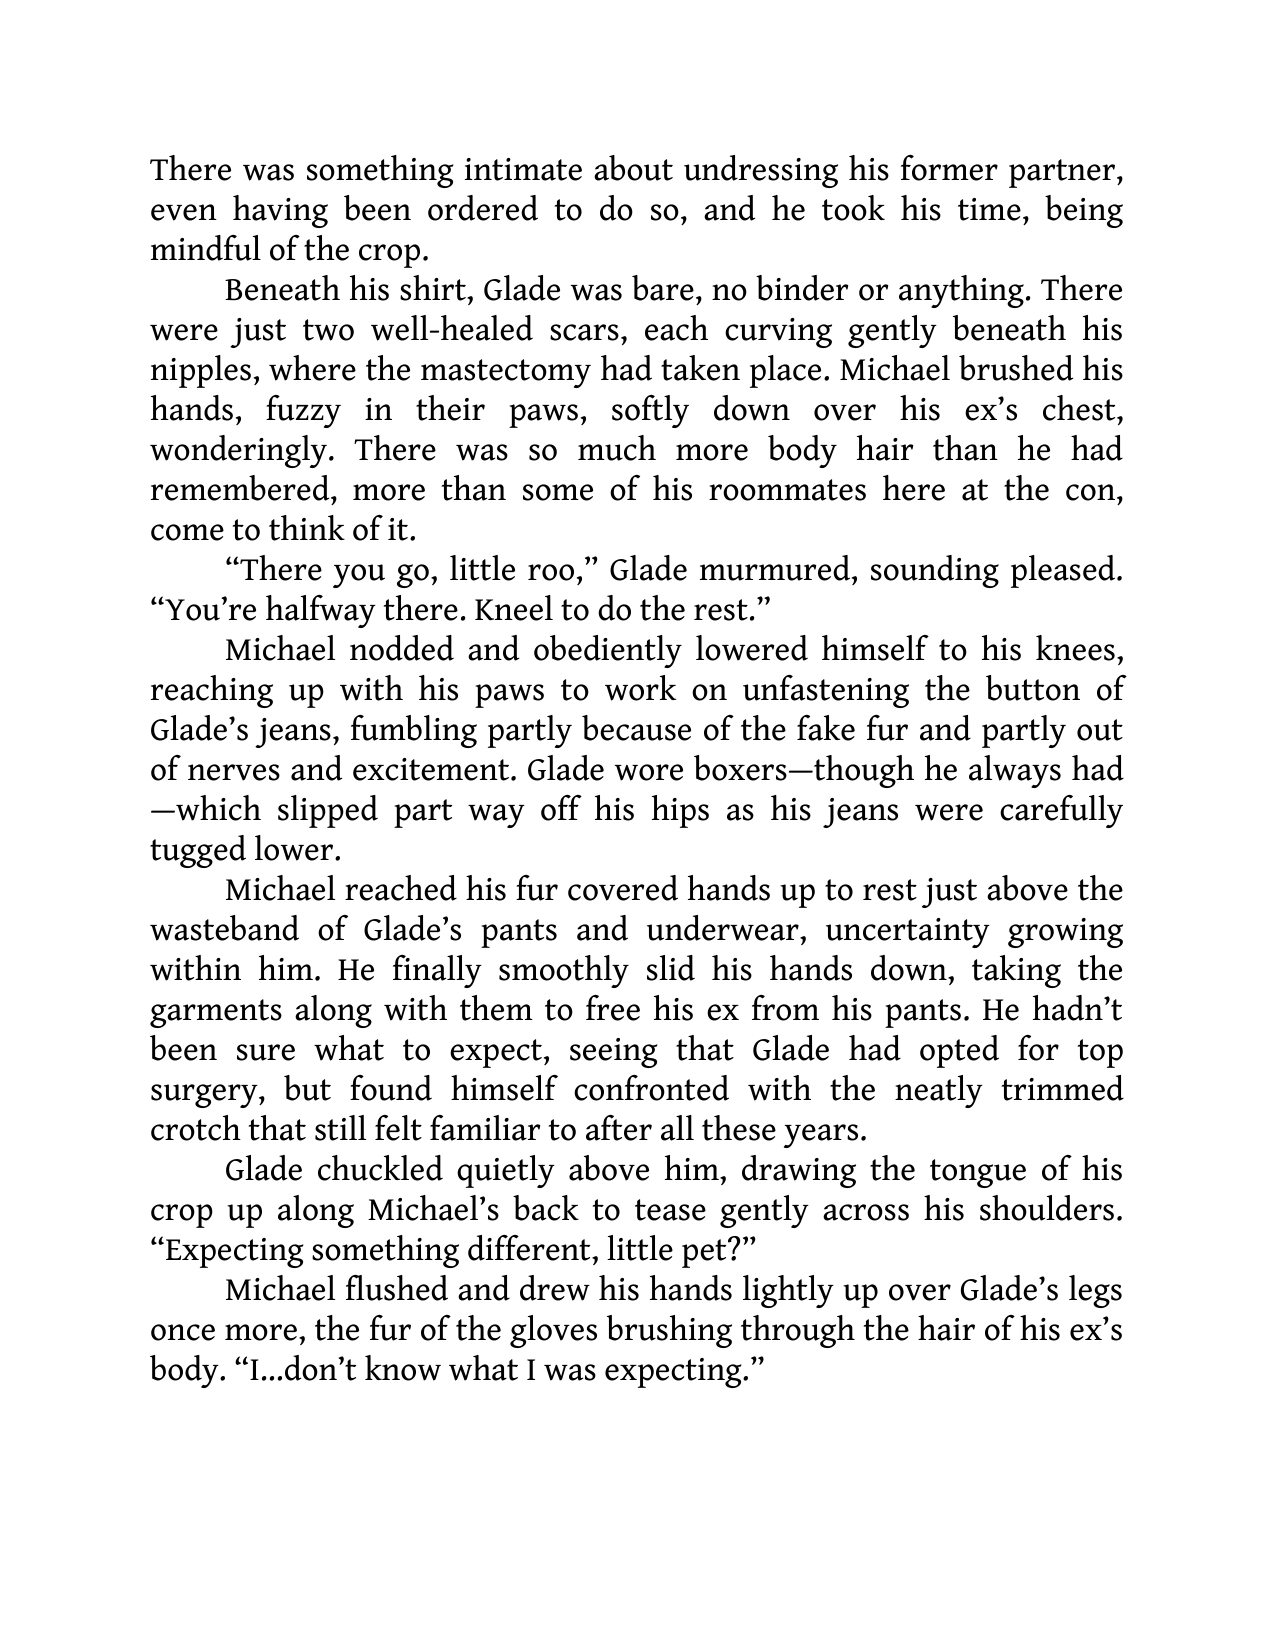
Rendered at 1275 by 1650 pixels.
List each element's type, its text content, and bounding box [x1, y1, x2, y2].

text Michael reached his fur covered hands up to rest just above the wasteband of Glade’s pants and underwear, uncertainty growing within him. He finally smoothly slid his hands down, taking the garments along with them to free his ex from his pants. He hadn’t been sure what to expect, seeing that Glade had opted for top surgery, but found himself confronted with the neatly trimmed crotch that still felt familiar to after all these years. [150, 870, 1125, 1150]
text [150, 150, 1125, 270]
text Glade chuckled quietly above him, drawing the tongue of his crop up along Michael’s back to tease gently across his shoulders. “Expecting something different, little pet?” [150, 1150, 1125, 1270]
text Michael nodded and obediently lowered himself to his knees, reaching up with his paws to work on unfastening the button of Glade’s jeans, fumbling partly because of the fake fur and partly out of nerves and excitement. Glade wore boxers—though he always had—which slipped part way off his hips as his jeans were carefully tugged lower. [150, 630, 1125, 870]
text Michael flushed and drew his hands lightly up over Glade’s legs once more, the fur of the gloves brushing through the hair of his ex’s body. “I…don’t know what I was expecting.” [150, 1270, 1125, 1390]
text “There you go, little roo,” Glade murmured, sounding pleased. “You’re halfway there. Kneel to do the rest.” [150, 550, 1125, 630]
text Beneath his shirt, Glade was bare, no binder or anything. There were just two well-healed scars, each curving gently beneath his nipples, where the mastectomy had taken place. Michael brushed his hands, fuzzy in their paws, softly down over his ex’s chest, wonderingly. There was so much more body hair than he had remembered, more than some of his roommates here at the con, come to think of it. [150, 270, 1125, 550]
